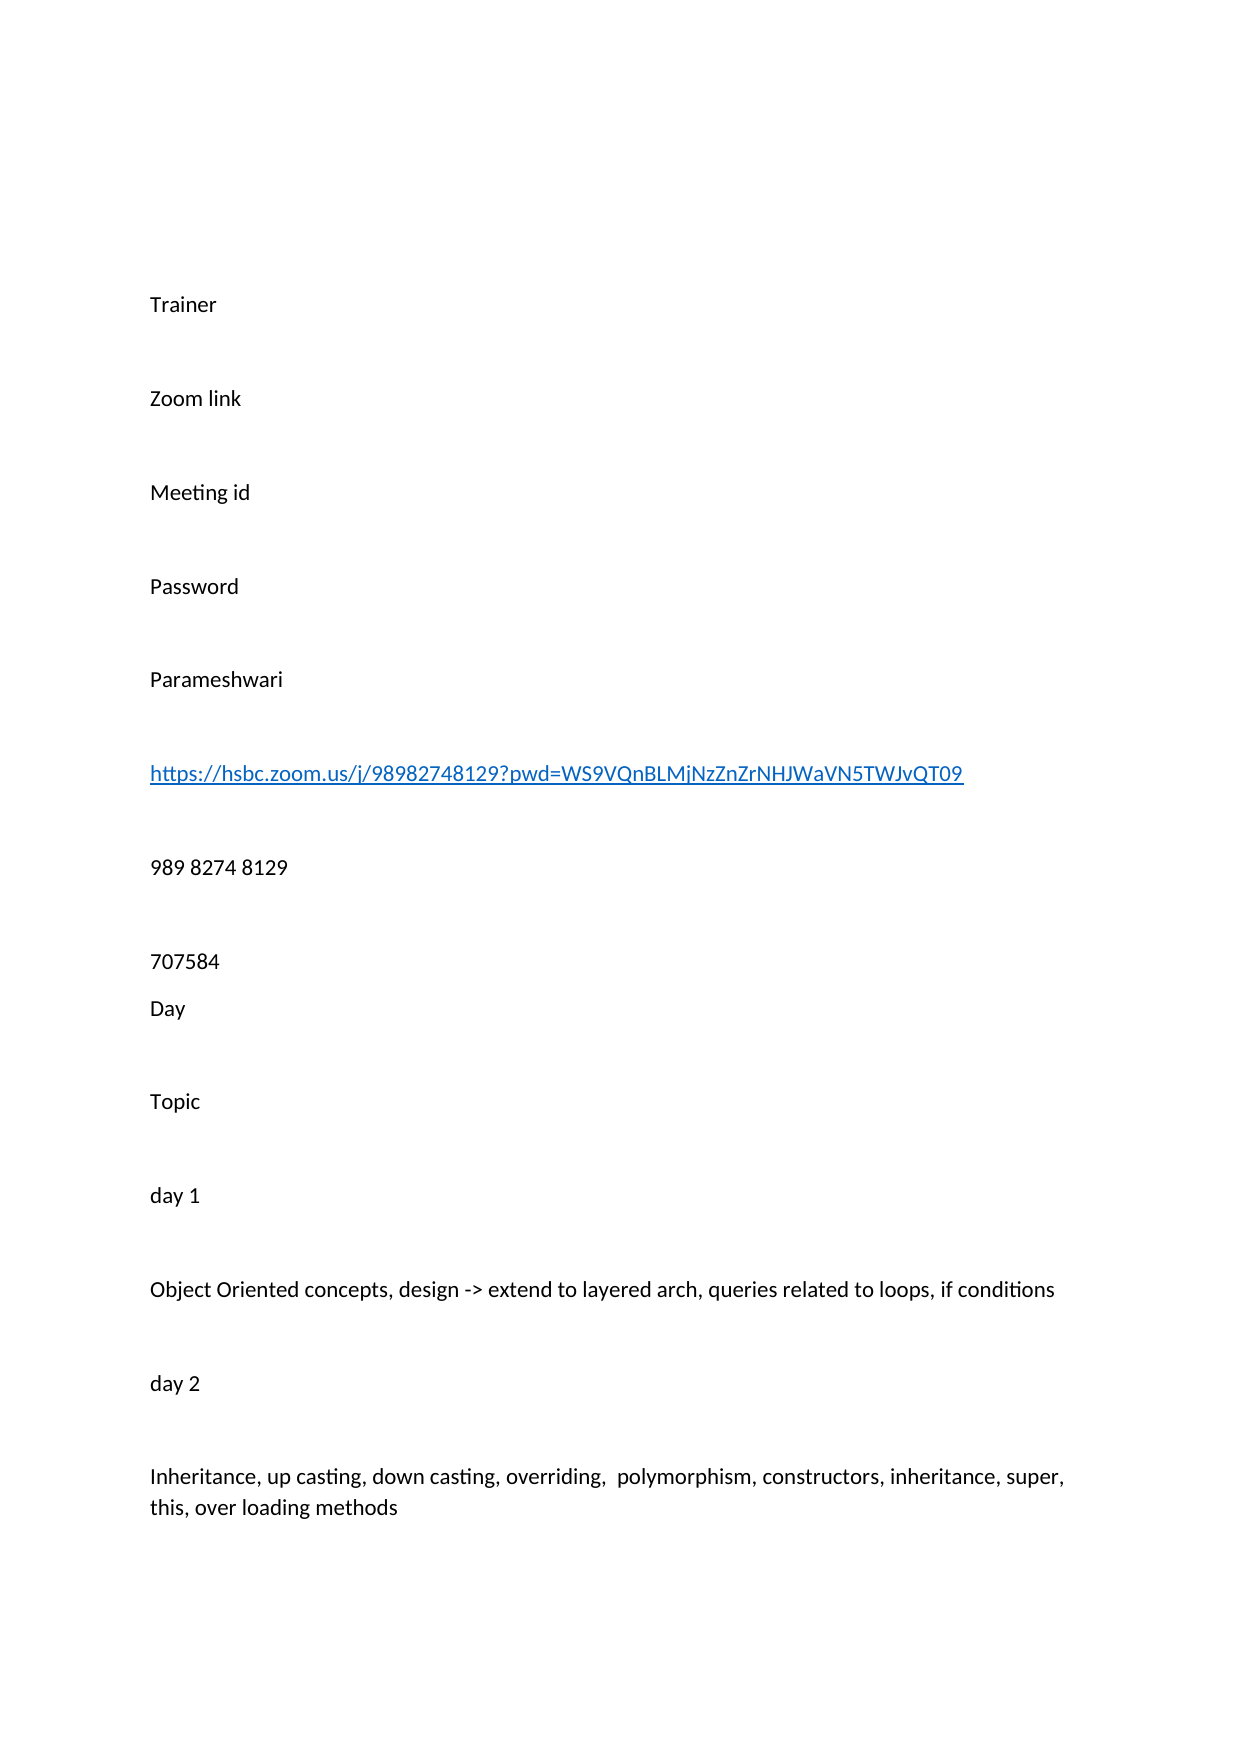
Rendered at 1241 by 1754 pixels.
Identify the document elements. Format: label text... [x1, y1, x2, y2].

text Password [150, 572, 1090, 600]
text https://hsbc.zoom.us/j/98982748129?pwd=WS9VQnBLMjNzZnZrNHJWaVN5TWJvQT09 [150, 759, 1090, 787]
text Trainer [150, 291, 1090, 319]
text 707584 [150, 947, 1090, 975]
text Meeting id [150, 478, 1090, 506]
text day 1 [150, 1181, 1090, 1209]
text 989 8274 8129 [150, 853, 1090, 881]
text Object Oriented concepts, design -> extend to layered arch, queries related to loops, if conditions [150, 1275, 1090, 1303]
text Zoom link [150, 384, 1090, 412]
text Parameshwari [150, 666, 1090, 694]
text Day [150, 994, 1090, 1022]
text Topic [150, 1087, 1090, 1116]
text Inheritance, up casting, down casting, overriding, polymorphism, constructors, inheritance, super, this, over loading methods [150, 1462, 1090, 1521]
text day 2 [150, 1369, 1090, 1397]
